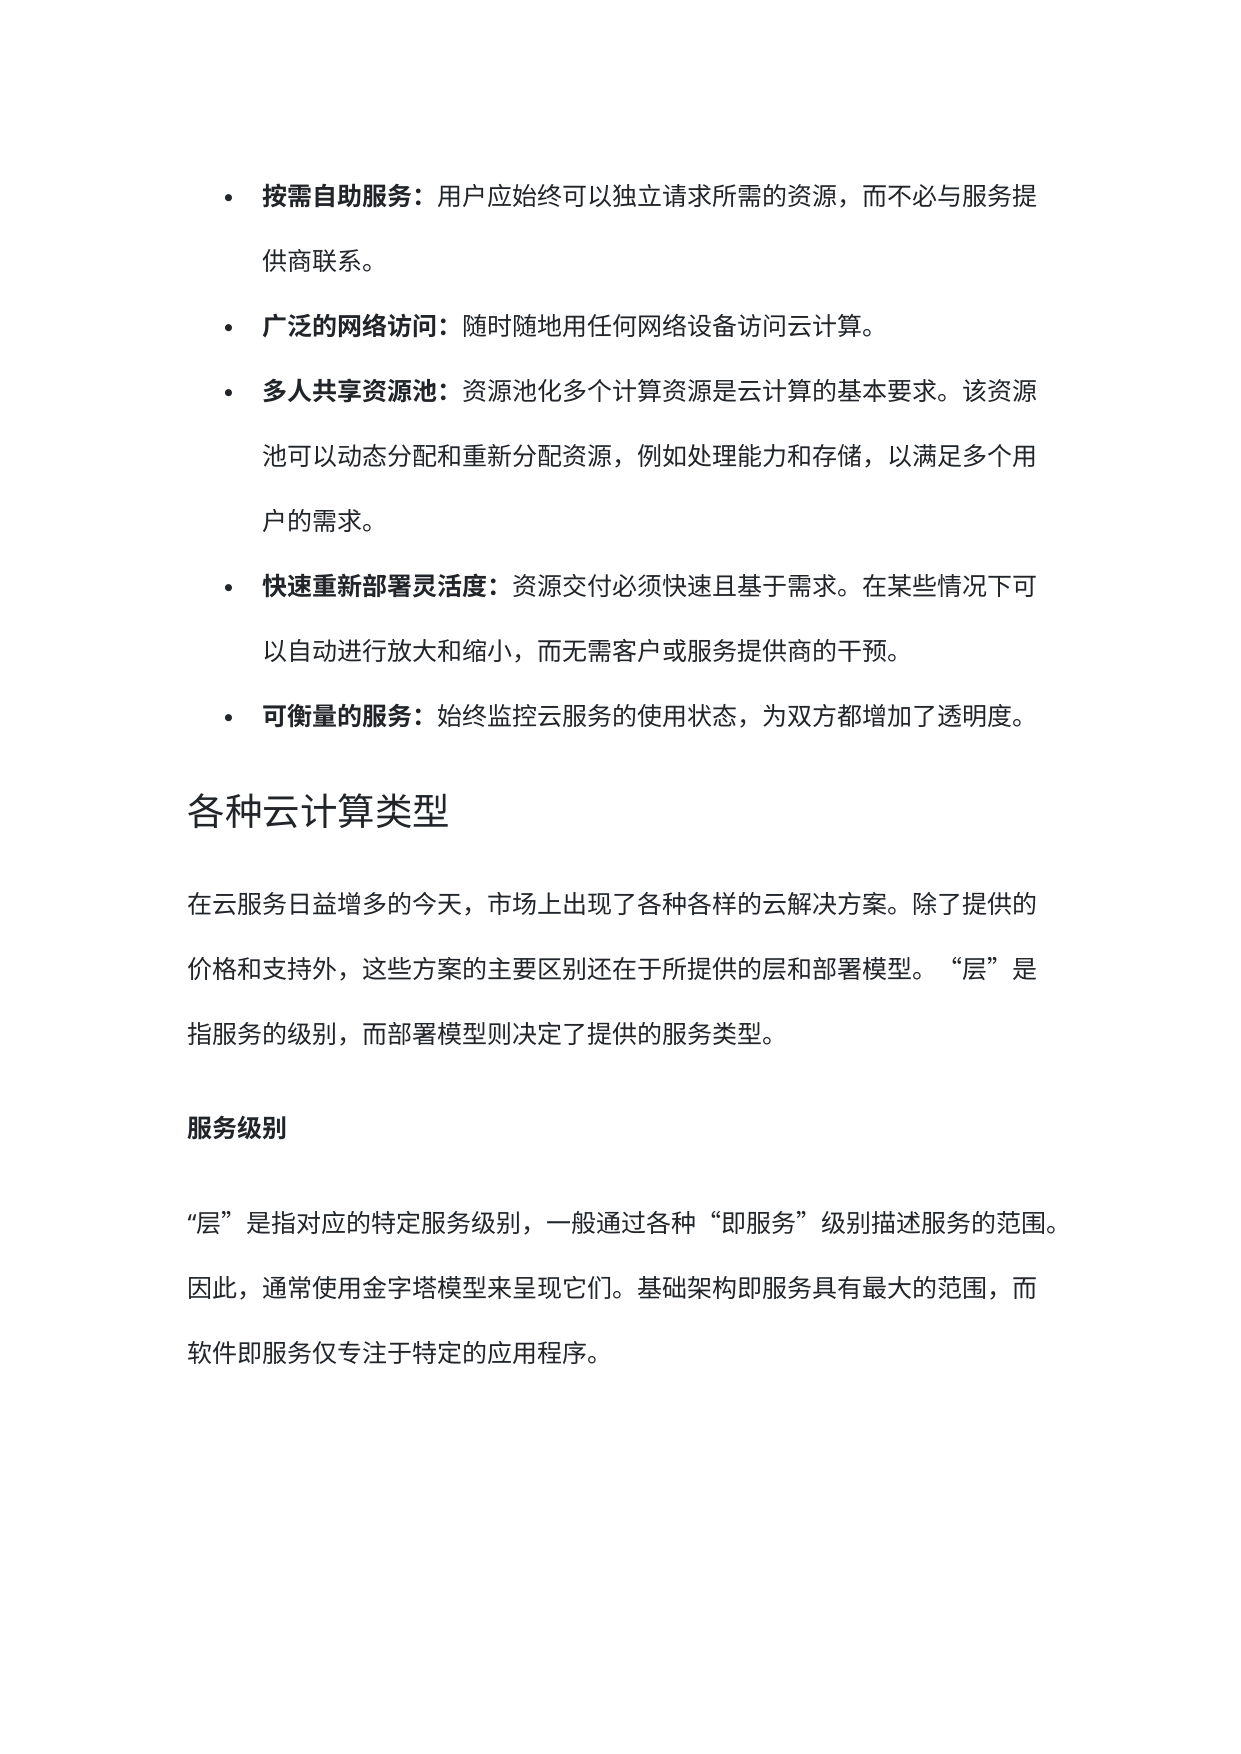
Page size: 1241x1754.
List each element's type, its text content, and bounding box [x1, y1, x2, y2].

text “层”是指对应的特定服务级别，一般通过各种“即服务”级别描述服务的范围。因此，通常使用金字塔模型来呈现它们。基础架构即服务具有最大的范围，而软件即服务仅专注于特定的应用程序。 [187, 1189, 1053, 1384]
list 多人共享资源池：资源池化多个计算资源是云计算的基本要求。该资源池可以动态分配和重新分配资源，例如处理能力和存储，以满足多个用户的需求。 [225, 357, 1053, 552]
list 快速重新部署灵活度：资源交付必须快速且基于需求。在某些情况下可以自动进行放大和缩小，而无需客户或服务提供商的干预。 [225, 552, 1053, 682]
text 服务级别 [187, 1094, 1053, 1159]
list 广泛的网络访问：随时随地用任何网络设备访问云计算。 [225, 292, 1053, 357]
text 各种云计算类型 [187, 776, 1053, 841]
text 在云服务日益增多的今天，市场上出现了各种各样的云解决方案。除了提供的价格和支持外，这些方案的主要区别还在于所提供的层和部署模型。“层”是指服务的级别，而部署模型则决定了提供的服务类型。 [187, 870, 1053, 1065]
list 可衡量的服务：始终监控云服务的使用状态，为双方都增加了透明度。 [225, 682, 1053, 747]
list 按需自助服务：用户应始终可以独立请求所需的资源，而不必与服务提供商联系。 [225, 162, 1053, 292]
